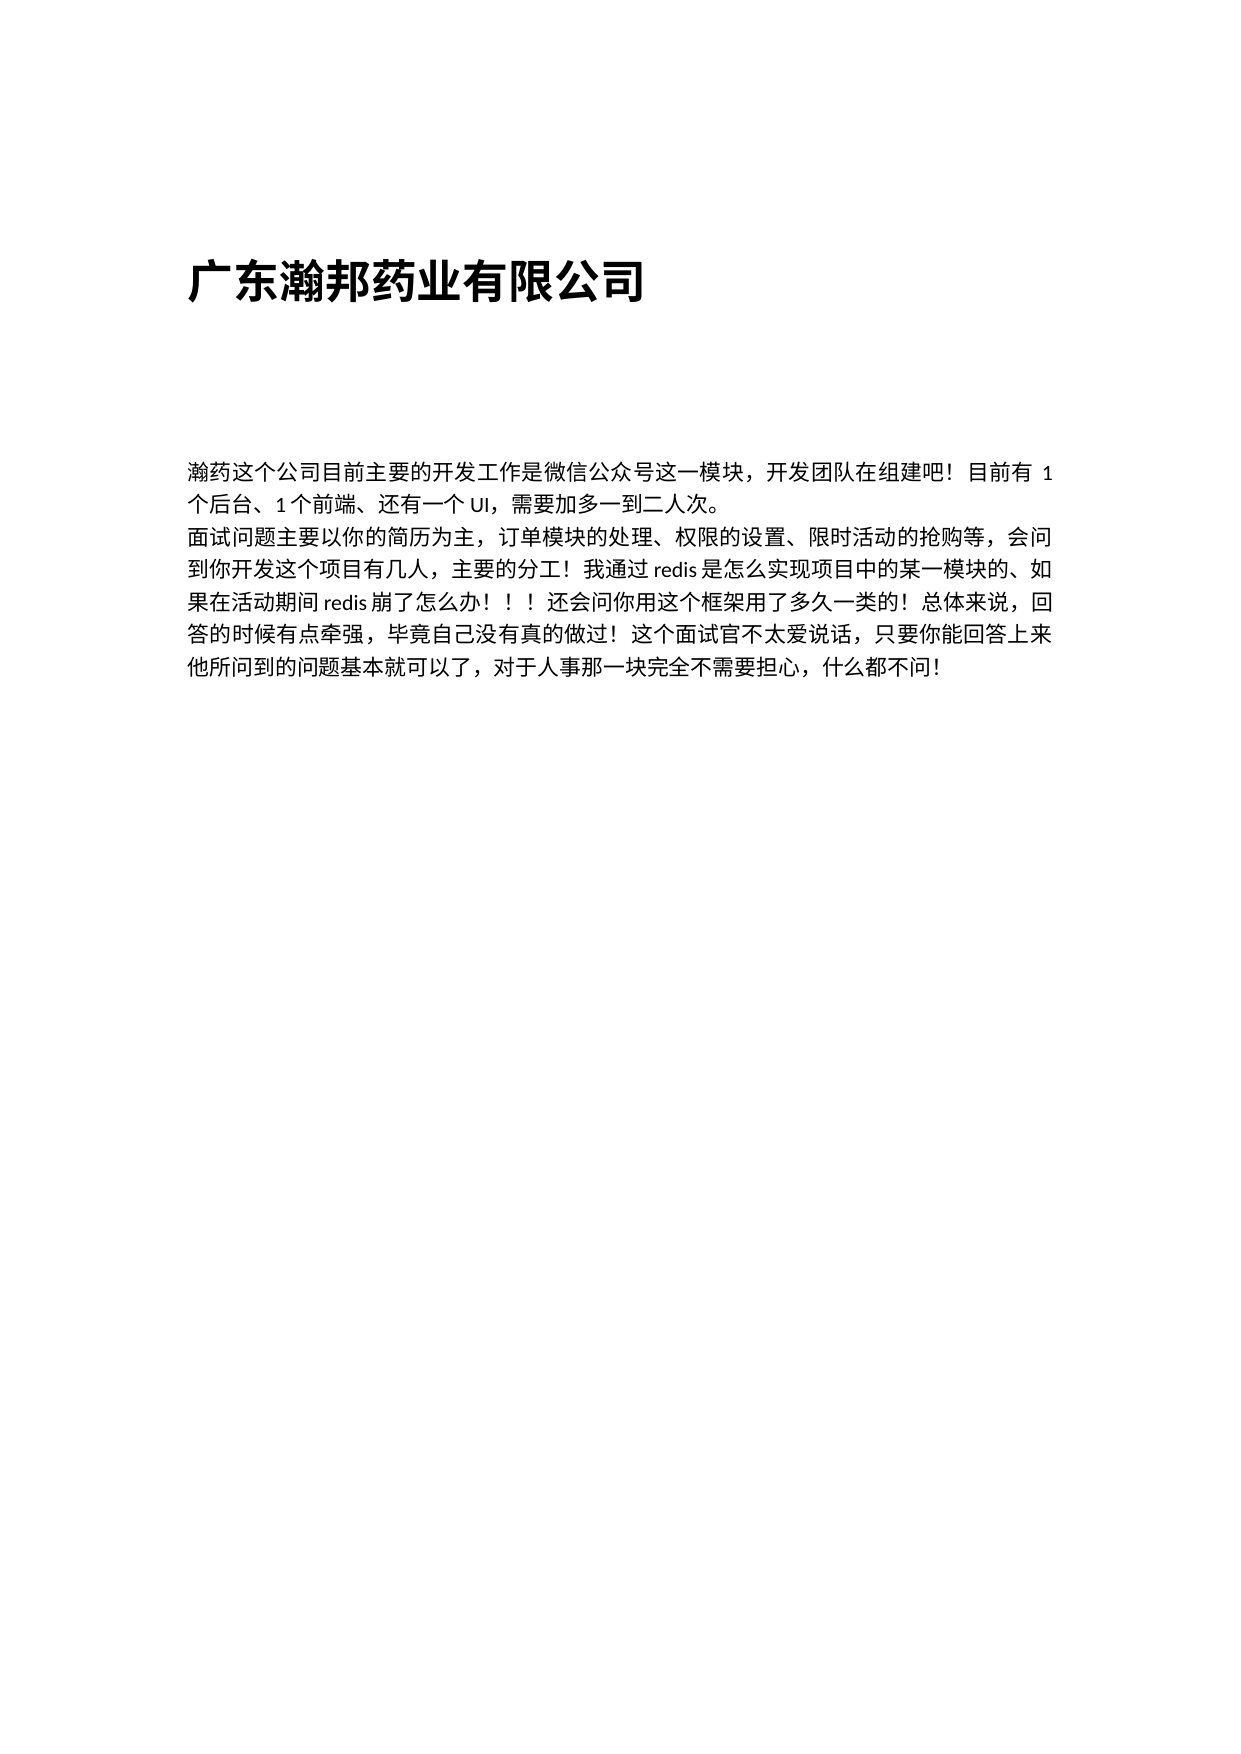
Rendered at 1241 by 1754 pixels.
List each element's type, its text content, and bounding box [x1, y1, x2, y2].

subtitle 广东瀚邦药业有限公司 [187, 230, 1053, 327]
text 面试问题主要以你的简历为主，订单模块的处理、权限的设置、限时活动的抢购等，会问到你开发这个项目有几人，主要的分工！我通过redis是怎么实现项目中的某一模块的、如果在活动期间redis崩了怎么办！！！还会问你用这个框架用了多久一类的！总体来说，回答的时候有点牵强，毕竟自己没有真的做过！这个面试官不太爱说话，只要你能回答上来他所问到的问题基本就可以了，对于人事那一块完全不需要担心，什么都不问！ [187, 519, 1053, 682]
text 瀚药这个公司目前主要的开发工作是微信公众号这一模块，开发团队在组建吧！目前有1个后台、1个前端、还有一个UI，需要加多一到二人次。 [187, 454, 1053, 519]
